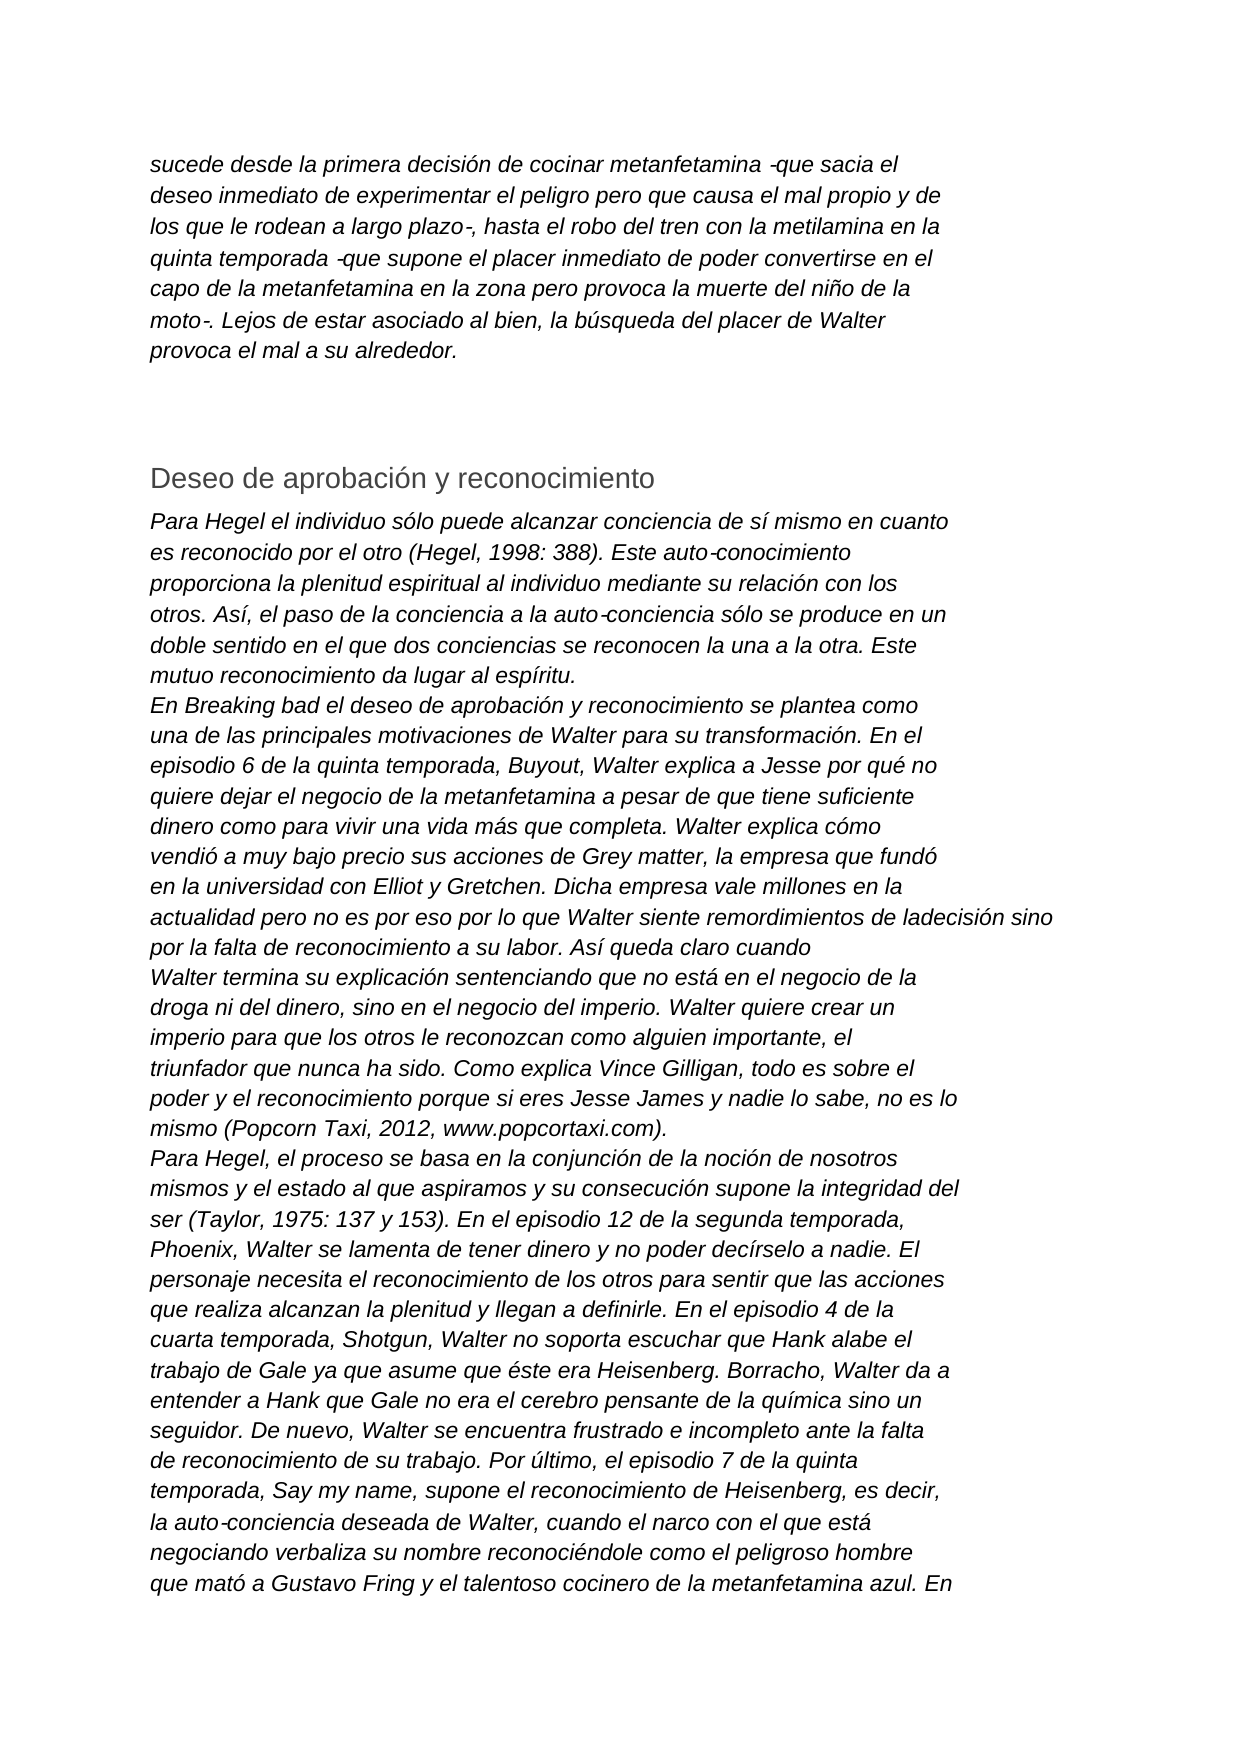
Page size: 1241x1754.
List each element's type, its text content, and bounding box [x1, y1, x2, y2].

text capo de la metanfetamina en la zona pero provoca la muerte del niño de la [150, 275, 1090, 302]
text Phoenix, Walter se lamenta de tener dinero y no poder decírselo a nadie. El [150, 1236, 1090, 1262]
text negociando verbaliza su nombre reconociéndole como el peligroso hombre [150, 1539, 1090, 1566]
text imperio para que los otros le reconozcan como alguien importante, el [150, 1024, 1090, 1051]
text de reconocimiento de su trabajo. Por último, el episodio 7 de la quinta [150, 1447, 1090, 1474]
text droga ni del dinero, sino en el negocio del imperio. Walter quiere crear un [150, 994, 1090, 1021]
text moto‐. Lejos de estar asociado al bien, la búsqueda del placer de Walter [150, 305, 1090, 333]
text dinero como para vivir una vida más que completa. Walter explica cómo [150, 813, 1090, 839]
text episodio 6 de la quinta temporada, Buyout, Walter explica a Jesse por qué no [150, 752, 1090, 779]
text deseo inmediato de experimentar el peligro pero que causa el mal propio y de [150, 182, 1090, 208]
text vendió a muy bajo precio sus acciones de Grey matter, la empresa que fundó [150, 843, 1090, 869]
text poder y el reconocimiento porque si eres Jesse James y nadie lo sabe, no es lo [150, 1085, 1090, 1111]
text ser (Taylor, 1975: 137 y 153). En el episodio 12 de la segunda temporada, [150, 1206, 1090, 1232]
text mismos y el estado al que aspiramos y su consecución supone la integridad del [150, 1175, 1090, 1202]
text personaje necesita el reconocimiento de los otros para sentir que las acciones [150, 1266, 1090, 1292]
text Walter termina su explicación sentenciando que no está en el negocio de la [150, 964, 1090, 990]
text sucede desde la primera decisión de cocinar metanfetamina ‐que sacia el [150, 150, 1090, 178]
text es reconocido por el otro (Hegel, 1998: 388). Este auto‐conocimiento [150, 538, 1090, 566]
text trabajo de Gale ya que asume que éste era Heisenberg. Borracho, Walter da a [150, 1357, 1090, 1383]
subtitle Deseo de aprobación y reconocimiento [150, 461, 1090, 494]
text quinta temporada ‐que supone el placer inmediato de poder convertirse en el [150, 243, 1090, 271]
text doble sentido en el que dos conciencias se reconocen la una a la otra. Este [150, 632, 1090, 658]
text los que le rodean a largo plazo‐, hasta el robo del tren con la metilamina en la [150, 212, 1090, 239]
text proporciona la plenitud espiritual al individuo mediante su relación con los [150, 570, 1090, 596]
text actualidad pero no es por eso por lo que Walter siente remordimientos de ladecisión sino por la falta de reconocimiento a su labor. Así queda claro cuando [150, 903, 1090, 960]
text que mató a Gustavo Fring y el talentoso cocinero de la metanfetamina azul. En [150, 1569, 1090, 1596]
text en la universidad con Elliot y Gretchen. Dicha empresa vale millones en la [150, 873, 1090, 900]
text mismo (Popcorn Taxi, 2012, www.popcortaxi.com). [150, 1115, 1090, 1141]
text mutuo reconocimiento da lugar al espíritu. [150, 662, 1090, 688]
text Para Hegel el individuo sólo puede alcanzar conciencia de sí mismo en cuanto [150, 508, 1090, 534]
text otros. Así, el paso de la conciencia a la auto‐conciencia sólo se produce en un [150, 600, 1090, 628]
text triunfador que nunca ha sido. Como explica Vince Gilligan, todo es sobre el [150, 1054, 1090, 1081]
text una de las principales motivaciones de Walter para su transformación. En el [150, 722, 1090, 749]
text quiere dejar el negocio de la metanfetamina a pesar de que tiene suficiente [150, 783, 1090, 809]
text que realiza alcanzan la plenitud y llegan a definirle. En el episodio 4 de la [150, 1296, 1090, 1323]
text entender a Hank que Gale no era el cerebro pensante de la química sino un [150, 1387, 1090, 1413]
text En Breaking bad el deseo de aprobación y reconocimiento se plantea como [150, 692, 1090, 718]
text temporada, Say my name, supone el reconocimiento de Heisenberg, es decir, [150, 1477, 1090, 1504]
text seguidor. De nuevo, Walter se encuentra frustrado e incompleto ante la falta [150, 1417, 1090, 1443]
text provoca el mal a su alrededor. [150, 337, 1090, 363]
text la auto‐conciencia deseada de Walter, cuando el narco con el que está [150, 1508, 1090, 1535]
text cuarta temporada, Shotgun, Walter no soporta escuchar que Hank alabe el [150, 1326, 1090, 1353]
text Para Hegel, el proceso se basa en la conjunción de la noción de nosotros [150, 1145, 1090, 1172]
